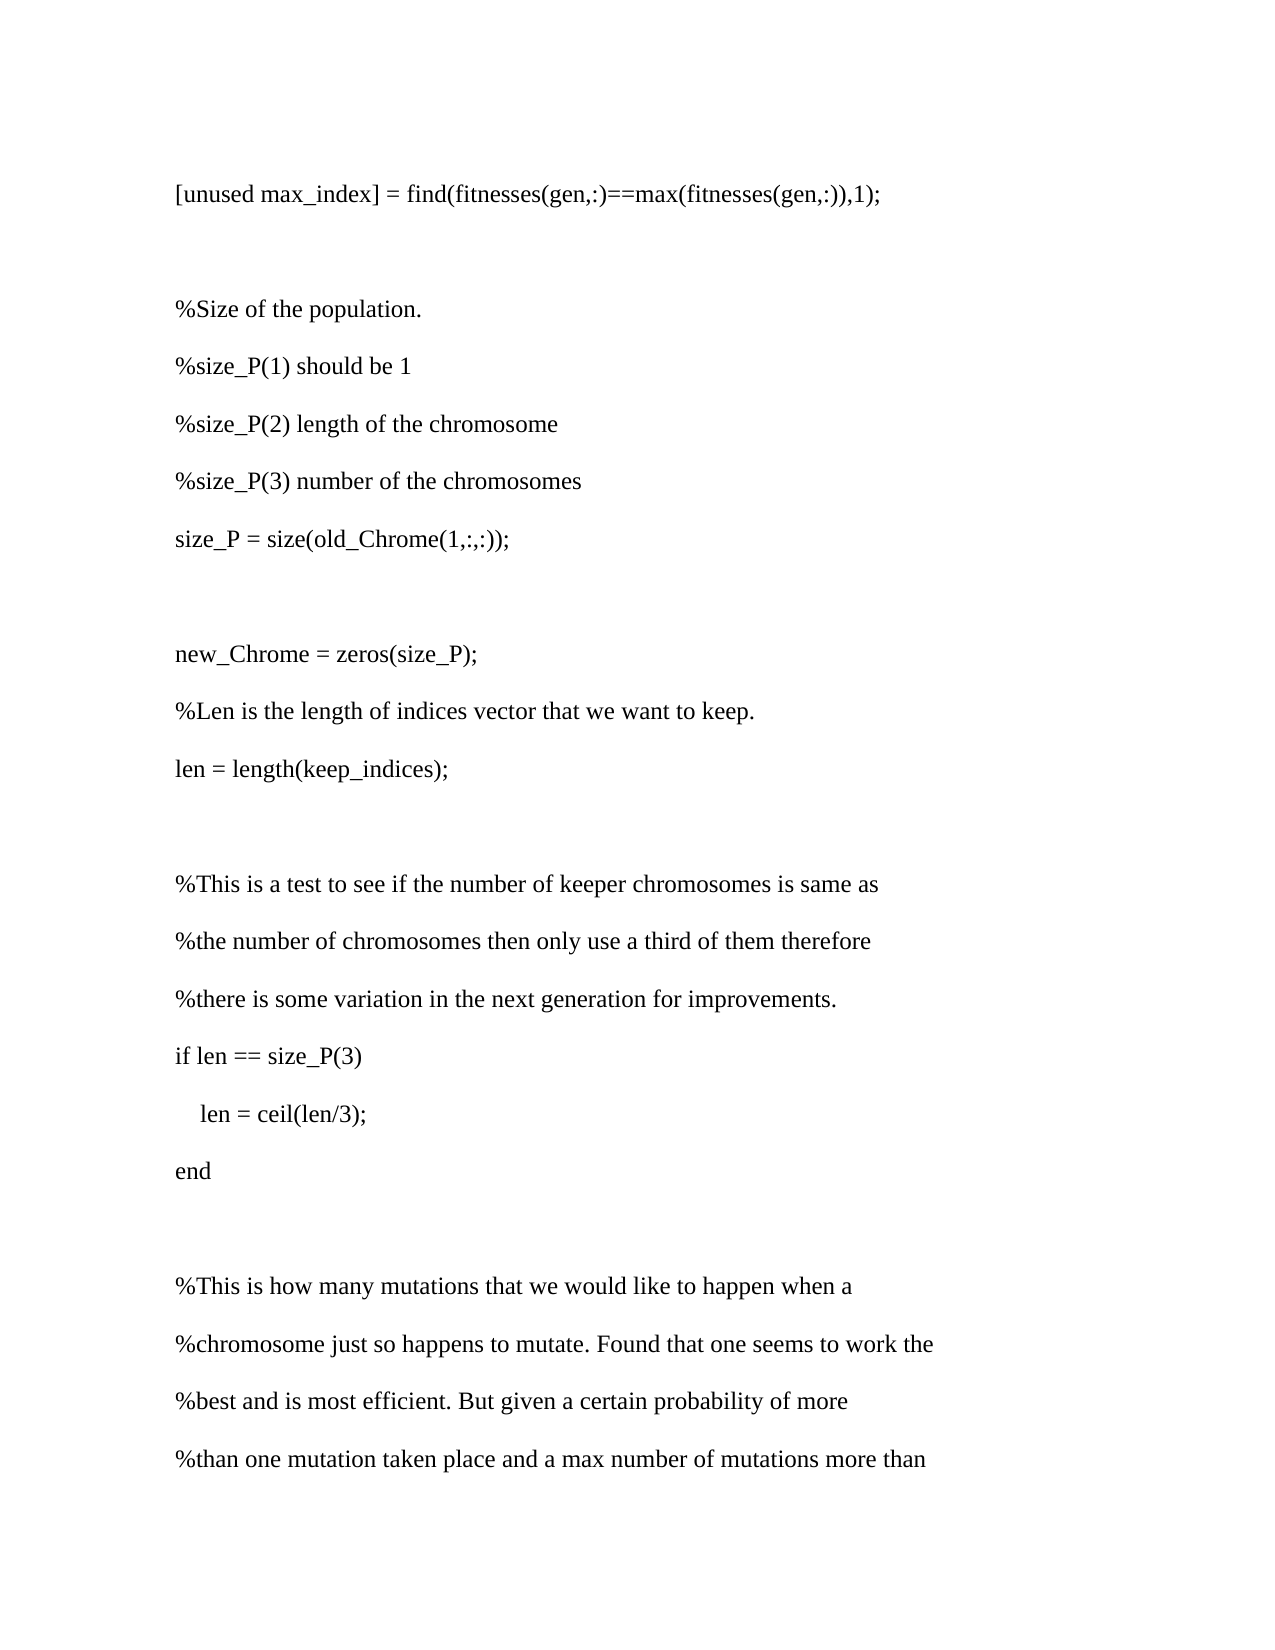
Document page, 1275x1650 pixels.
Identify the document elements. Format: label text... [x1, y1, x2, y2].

text new_Chrome = zeros(size_P); [150, 639, 1125, 667]
text end [150, 1156, 1125, 1185]
text size_P = size(old_Chrome(1,:,:)); [150, 524, 1125, 552]
text %Size of the population. [150, 294, 1125, 322]
text %best and is most efficient. But given a certain probability of more [150, 1386, 1125, 1415]
text %than one mutation taken place and a max number of mutations more than [150, 1444, 1125, 1472]
text %This is how many mutations that we would like to happen when a [150, 1271, 1125, 1300]
text %size_P(3) number of the chromosomes [150, 466, 1125, 495]
text %size_P(2) length of the chromosome [150, 409, 1125, 437]
text if len == size_P(3) [150, 1041, 1125, 1070]
text %there is some variation in the next generation for improvements. [150, 984, 1125, 1012]
text [unused max_index] = find(fitnesses(gen,:)==max(fitnesses(gen,:)),1); [150, 179, 1125, 207]
text %chromosome just so happens to mutate. Found that one seems to work the [150, 1329, 1125, 1357]
text %This is a test to see if the number of keeper chromosomes is same as [150, 869, 1125, 897]
text len = ceil(len/3); [150, 1099, 1125, 1127]
text %the number of chromosomes then only use a third of them therefore [150, 926, 1125, 955]
text len = length(keep_indices); [150, 754, 1125, 782]
text %Len is the length of indices vector that we want to keep. [150, 696, 1125, 725]
text %size_P(1) should be 1 [150, 351, 1125, 380]
